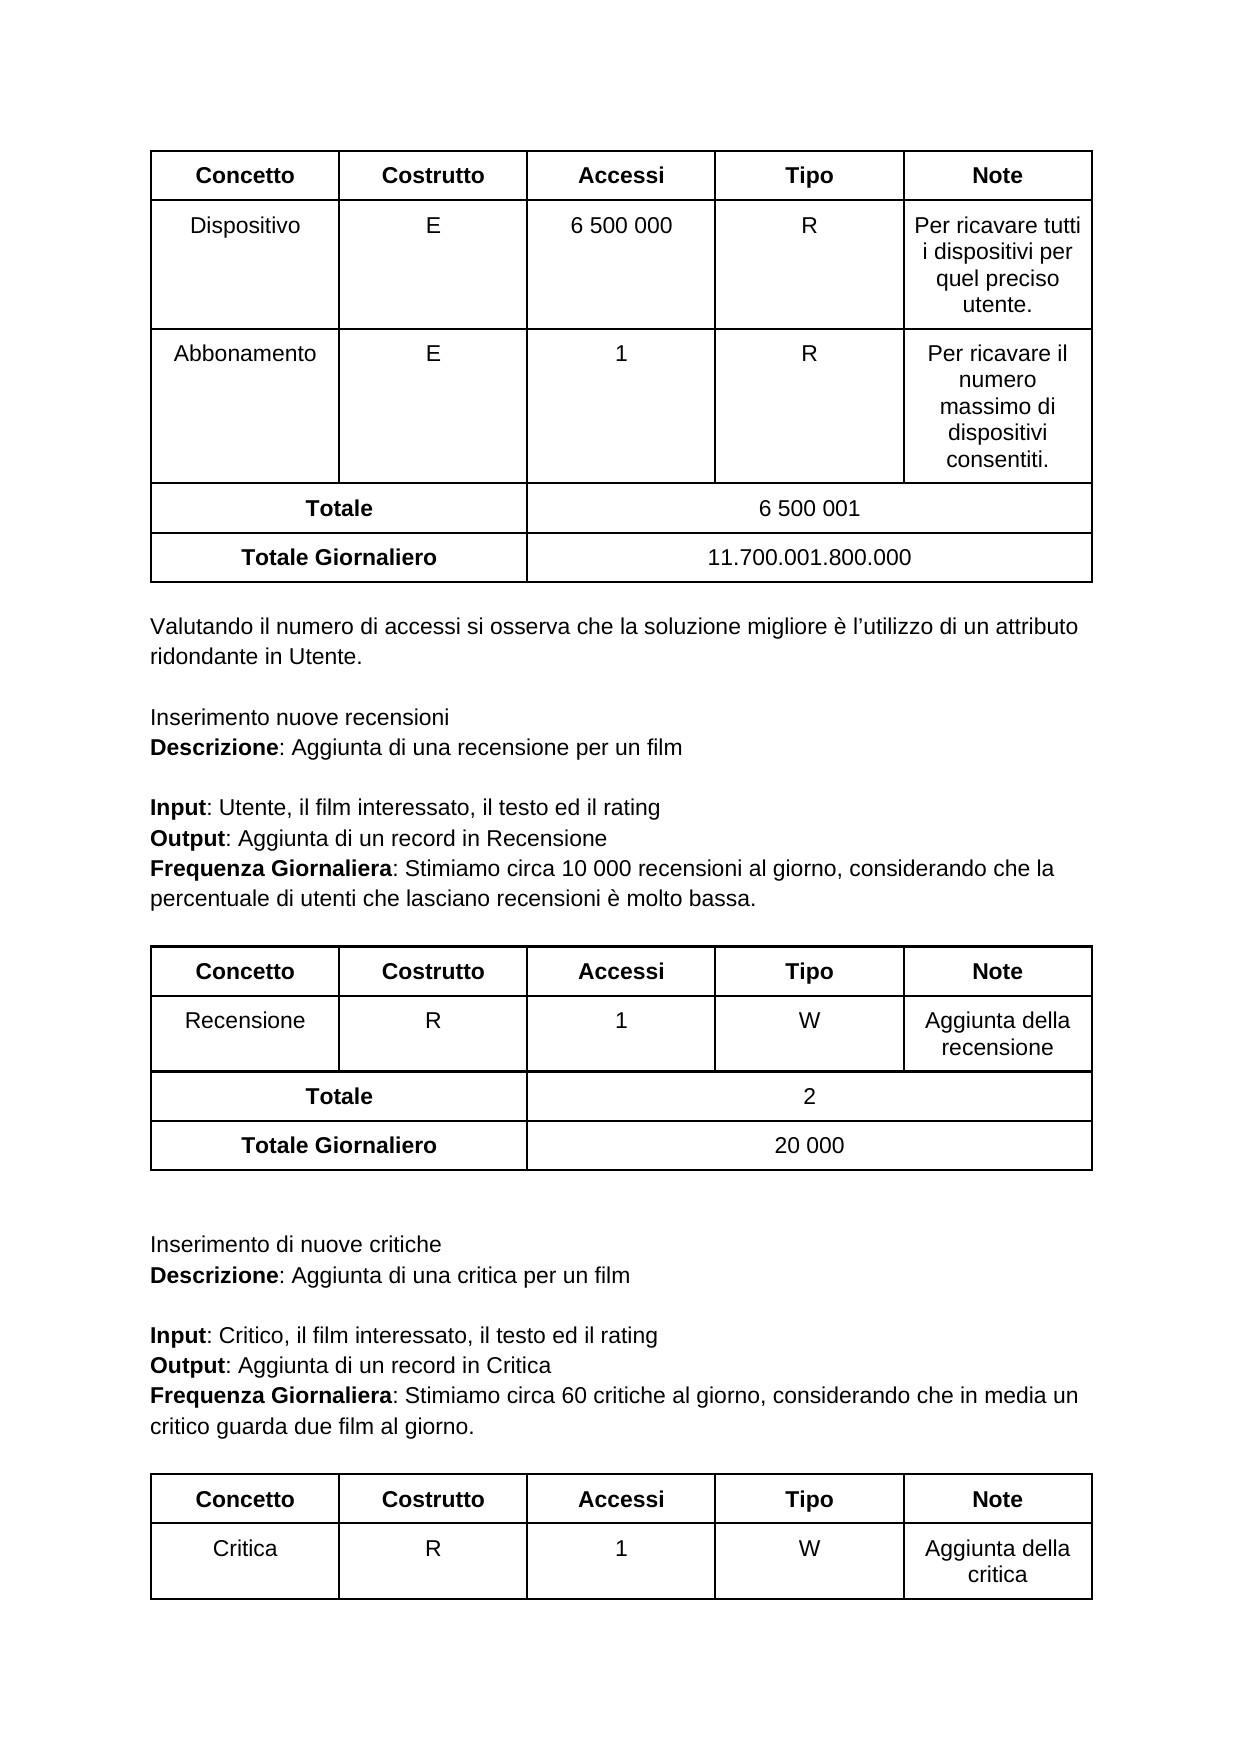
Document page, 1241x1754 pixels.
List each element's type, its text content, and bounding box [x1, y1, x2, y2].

text Frequenza Giornaliera: Stimiamo circa 10 000 recensioni al giorno, considerando che la percentuale di utenti che lasciano recensioni è molto bassa. [150, 855, 1090, 911]
table_cell W [716, 1524, 903, 1598]
text Frequenza Giornaliera: Stimiamo circa 60 critiche al giorno, considerando che in media un critico guarda due film al giorno. [150, 1382, 1090, 1439]
table_cell W [716, 997, 903, 1070]
table_cell E [340, 201, 526, 328]
table_cell Aggiunta della critica [905, 1524, 1091, 1598]
table_cell Abbonamento [152, 330, 338, 482]
table_cell Totale Giornaliero [152, 534, 526, 581]
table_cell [905, 330, 1091, 482]
table_cell Critica [152, 1524, 338, 1598]
table_cell Aggiunta della recensione [905, 997, 1091, 1070]
table_header Concetto [152, 152, 338, 199]
table_cell 1 [528, 1524, 714, 1598]
table_header Costrutto [340, 1475, 526, 1522]
table_header Note [905, 152, 1091, 199]
table_header Tipo [716, 948, 903, 995]
text Input: Critico, il film interessato, il testo ed il rating [150, 1322, 1090, 1348]
table_cell 20 000 [528, 1122, 1091, 1169]
table_header Costrutto [340, 152, 526, 199]
text Output: Aggiunta di un record in Recensione [150, 824, 1090, 851]
table_cell Totale [152, 1073, 526, 1119]
table_cell 11.700.001.800.000 [528, 534, 1091, 581]
text Inserimento nuove recensioni [150, 704, 1090, 730]
text Valutando il numero di accessi si osserva che la soluzione migliore è l’utilizzo di un attributo ridondante in Utente. [150, 613, 1090, 670]
table_header Accessi [528, 152, 714, 199]
table_header Accessi [528, 1475, 714, 1522]
table_cell Dispositivo [152, 201, 338, 328]
table_cell E [340, 330, 526, 482]
table_cell 1 [528, 997, 714, 1070]
text Descrizione: Aggiunta di una critica per un film [150, 1262, 1090, 1288]
table_header Tipo [716, 1475, 903, 1522]
table_header Costrutto [340, 948, 526, 995]
text Output: Aggiunta di un record in Critica [150, 1352, 1090, 1378]
table_cell 2 [528, 1073, 1091, 1119]
text Descrizione: Aggiunta di una recensione per un film [150, 734, 1090, 760]
table_cell R [340, 1524, 526, 1598]
table_header Note [905, 948, 1091, 995]
table_cell Totale Giornaliero [152, 1122, 526, 1169]
text Input: Utente, il film interessato, il testo ed il rating [150, 794, 1090, 821]
table_cell R [340, 997, 526, 1070]
table_cell Totale [152, 484, 526, 532]
table_cell Recensione [152, 997, 338, 1070]
table_header Accessi [528, 948, 714, 995]
table_header Concetto [152, 948, 338, 995]
table_cell R [716, 330, 903, 482]
table_cell R [716, 201, 903, 328]
text Inserimento di nuove critiche [150, 1231, 1090, 1258]
table_cell 6 500 001 [528, 484, 1091, 532]
table_header Concetto [152, 1475, 338, 1522]
table_cell 1 [528, 330, 714, 482]
table_header Note [905, 1475, 1091, 1522]
table_cell Per ricavare tutti i dispositivi per quel preciso utente. [905, 201, 1091, 328]
table_header Tipo [716, 152, 903, 199]
table_cell 6 500 000 [528, 201, 714, 328]
